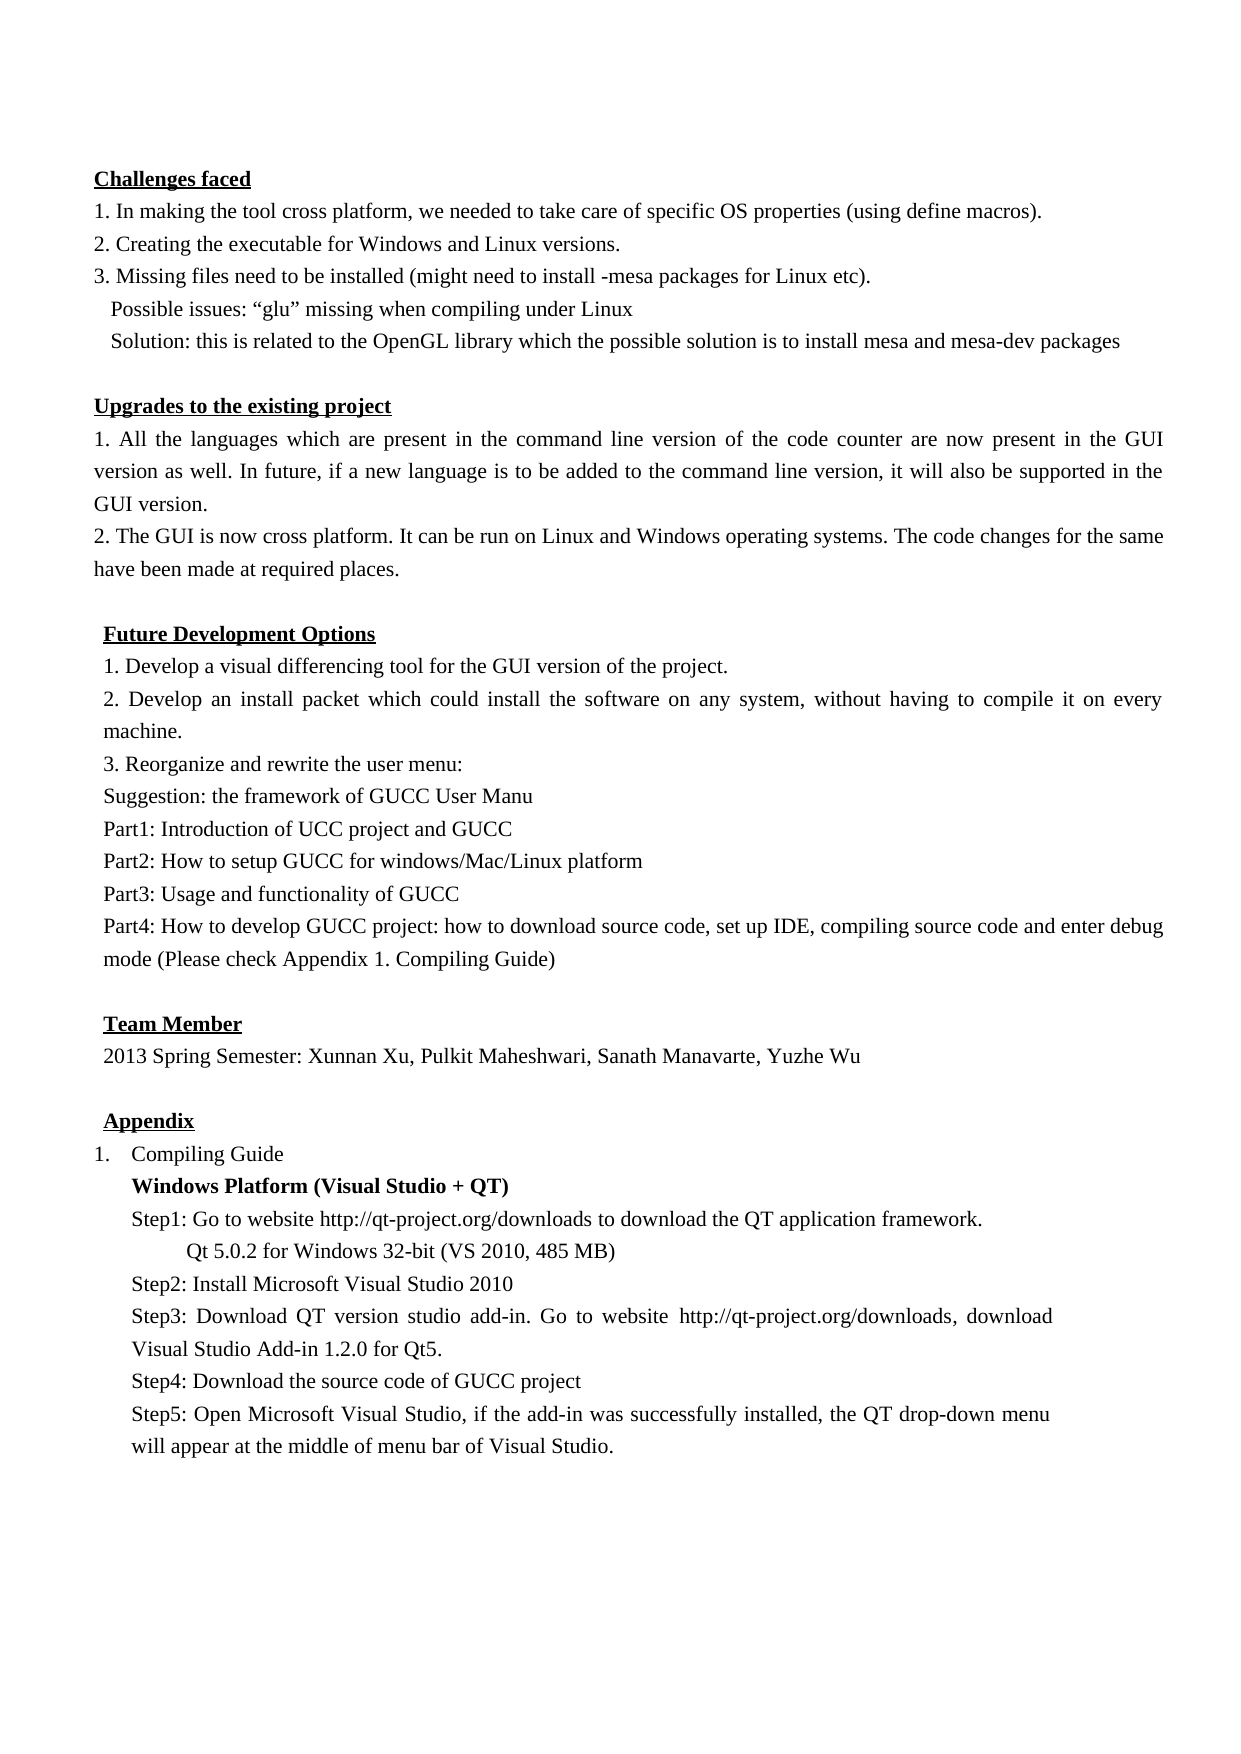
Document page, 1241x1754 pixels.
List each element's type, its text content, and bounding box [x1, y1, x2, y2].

text Part3: Usage and functionality of GUCC [103, 877, 1165, 909]
list Compiling Guide [94, 1137, 1165, 1169]
text Part2: How to setup GUCC for windows/Mac/Linux platform [103, 844, 1165, 877]
text 3. Missing files need to be installed (might need to install -mesa packages for Linux etc). [94, 259, 1165, 292]
list Step5: Open Microsoft Visual Studio, if the add-in was successfully installed, the QT drop-down menu will appear at the middle of menu bar of Visual Studio. [131, 1397, 1053, 1462]
text Team Member [103, 1007, 1165, 1039]
text 1. Develop a visual differencing tool for the GUI version of the project. [103, 649, 1165, 682]
text Future Development Options [103, 617, 1165, 649]
text Possible issues: “glu” missing when compiling under Linux [94, 292, 1165, 324]
text Part1: Introduction of UCC project and GUCC [103, 812, 1165, 844]
text 1. In making the tool cross platform, we needed to take care of specific OS properties (using define macros). [94, 194, 1165, 227]
text Appendix [103, 1104, 1165, 1137]
text 2. Develop an install packet which could install the software on any system, without having to compile it on every machine. [103, 682, 1165, 747]
text Upgrades to the existing project [94, 389, 1165, 422]
text 2013 Spring Semester: Xunnan Xu, Pulkit Maheshwari, Sanath Manavarte, Yuzhe Wu [103, 1039, 1165, 1072]
text Challenges faced [94, 162, 1165, 194]
list Windows Platform (Visual Studio + QT) [131, 1169, 1053, 1202]
text Suggestion: the framework of GUCC User Manu [103, 779, 1165, 812]
list Step1: Go to website http://qt-project.org/downloads to download the QT application framework. [131, 1202, 1053, 1234]
text 2. The GUI is now cross platform. It can be run on Linux and Windows operating systems. The code changes for the same have been made at required places. [94, 519, 1165, 584]
text Part4: How to develop GUCC project: how to download source code, set up IDE, compiling source code and enter debug mode (Please check Appendix 1. Compiling Guide) [103, 909, 1165, 974]
list Qt 5.0.2 for Windows 32-bit (VS 2010, 485 MB) [131, 1234, 1053, 1267]
list Step2: Install Microsoft Visual Studio 2010 [131, 1267, 1053, 1299]
text 2. Creating the executable for Windows and Linux versions. [94, 227, 1165, 259]
text Solution: this is related to the OpenGL library which the possible solution is to install mesa and mesa-dev packages [94, 324, 1165, 357]
list Step4: Download the source code of GUCC project [131, 1364, 1053, 1397]
list Step3: Download QT version studio add-in. Go to website http://qt-project.org/downloads, download Visual Studio Add-in 1.2.0 for Qt5. [131, 1299, 1053, 1364]
text 3. Reorganize and rewrite the user menu: [103, 747, 1165, 779]
text 1. All the languages which are present in the command line version of the code counter are now present in the GUI version as well. In future, if a new language is to be added to the command line version, it will also be supported in the GUI version. [94, 422, 1165, 519]
